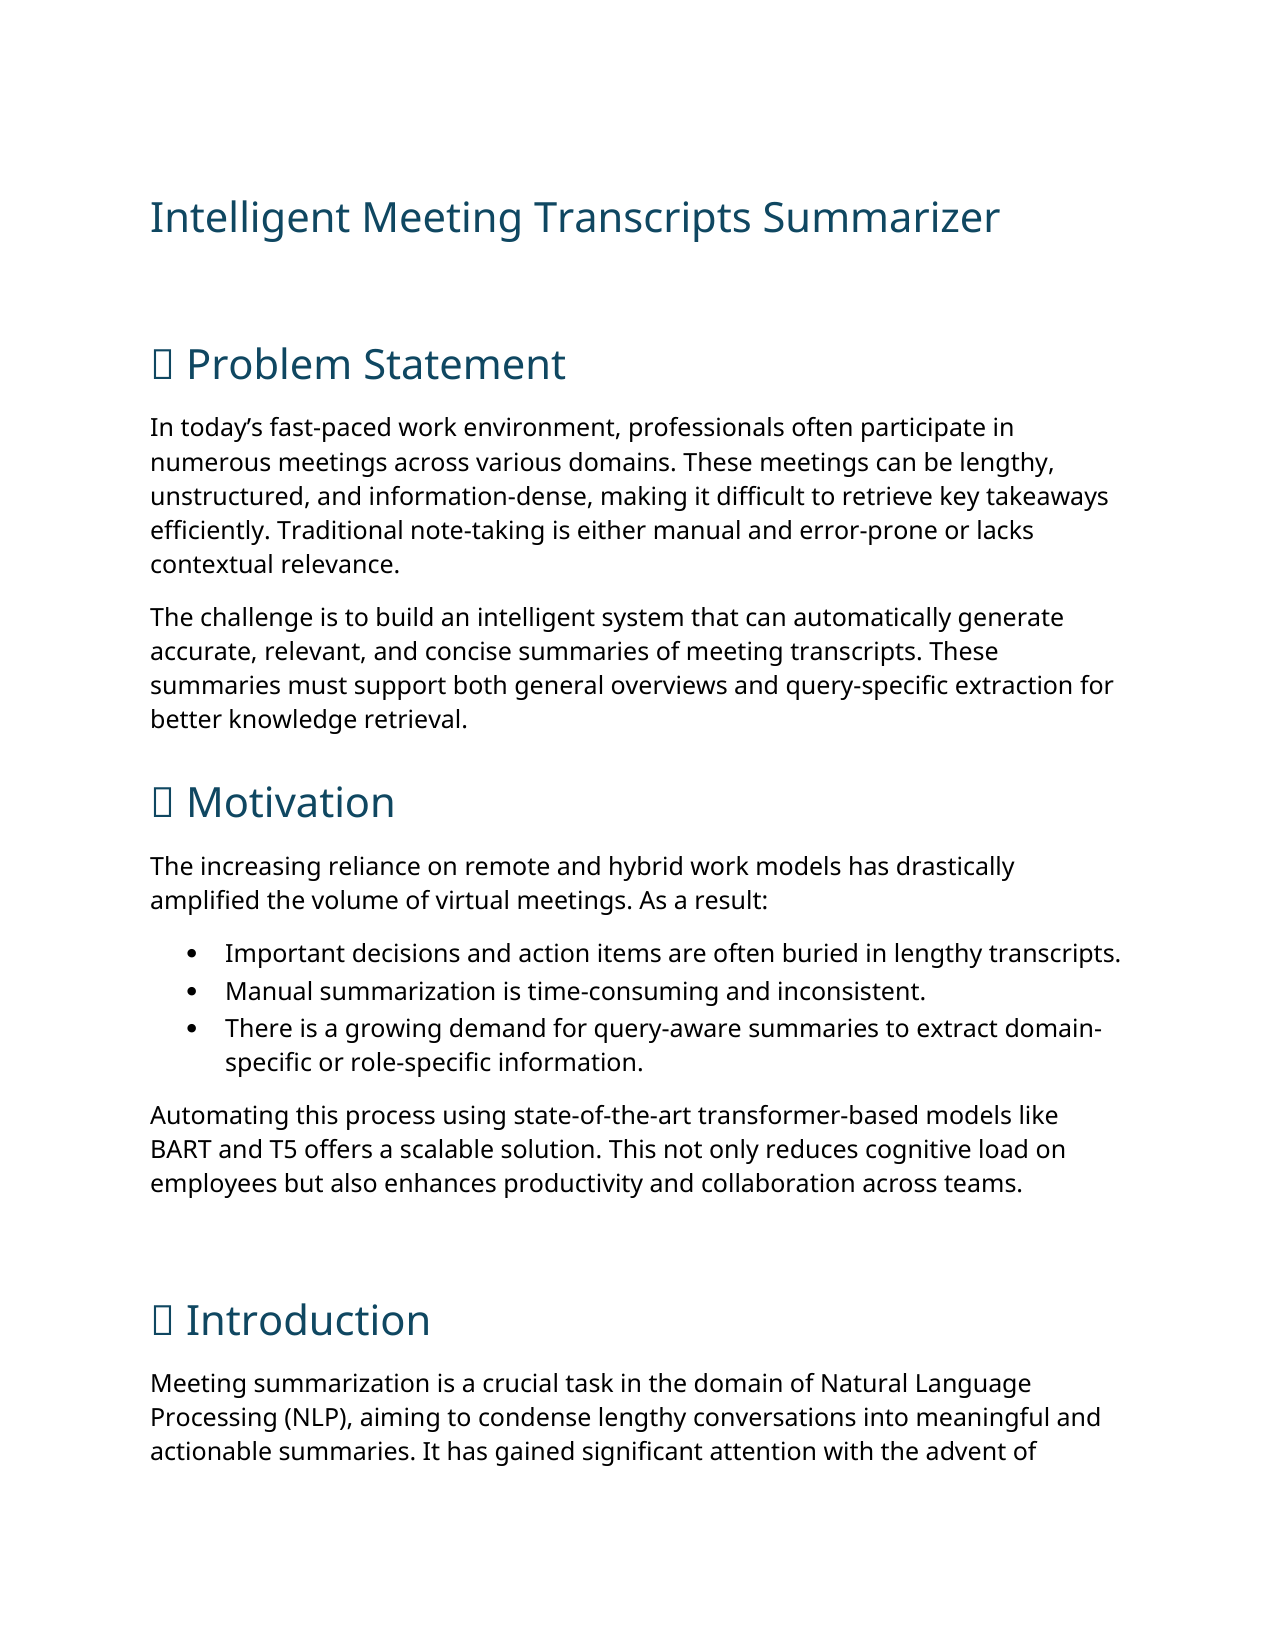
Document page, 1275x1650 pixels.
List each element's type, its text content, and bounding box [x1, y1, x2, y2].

list Manual summarization is time-consuming and inconsistent. [187, 973, 1125, 1007]
list There is a growing demand for query-aware summaries to extract domain-specific or role-specific information. [187, 1011, 1125, 1079]
text In today’s fast-paced work environment, professionals often participate in numerous meetings across various domains. These meetings can be lengthy, unstructured, and information-dense, making it difficult to retrieve key takeaways efficiently. Traditional note-taking is either manual and error-prone or lacks contextual relevance. [150, 410, 1125, 580]
list Important decisions and action items are often buried in lengthy transcripts. [187, 935, 1125, 969]
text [150, 1366, 1125, 1468]
subtitle Intelligent Meeting Transcripts Summarizer [150, 187, 1125, 244]
subtitle 🧩 Problem Statement [150, 334, 1125, 391]
subtitle 💡 Motivation [150, 773, 1125, 830]
subtitle 📘 Introduction [150, 1290, 1125, 1347]
text The challenge is to build an intelligent system that can automatically generate accurate, relevant, and concise summaries of meeting transcripts. These summaries must support both general overviews and query-specific extraction for better knowledge retrieval. [150, 599, 1125, 735]
text The increasing reliance on remote and hybrid work models has drastically amplified the volume of virtual meetings. As a result: [150, 848, 1125, 917]
text Automating this process using state-of-the-art transformer-based models like BART and T5 offers a scalable solution. This not only reduces cognitive load on employees but also enhances productivity and collaboration across teams. [150, 1098, 1125, 1200]
